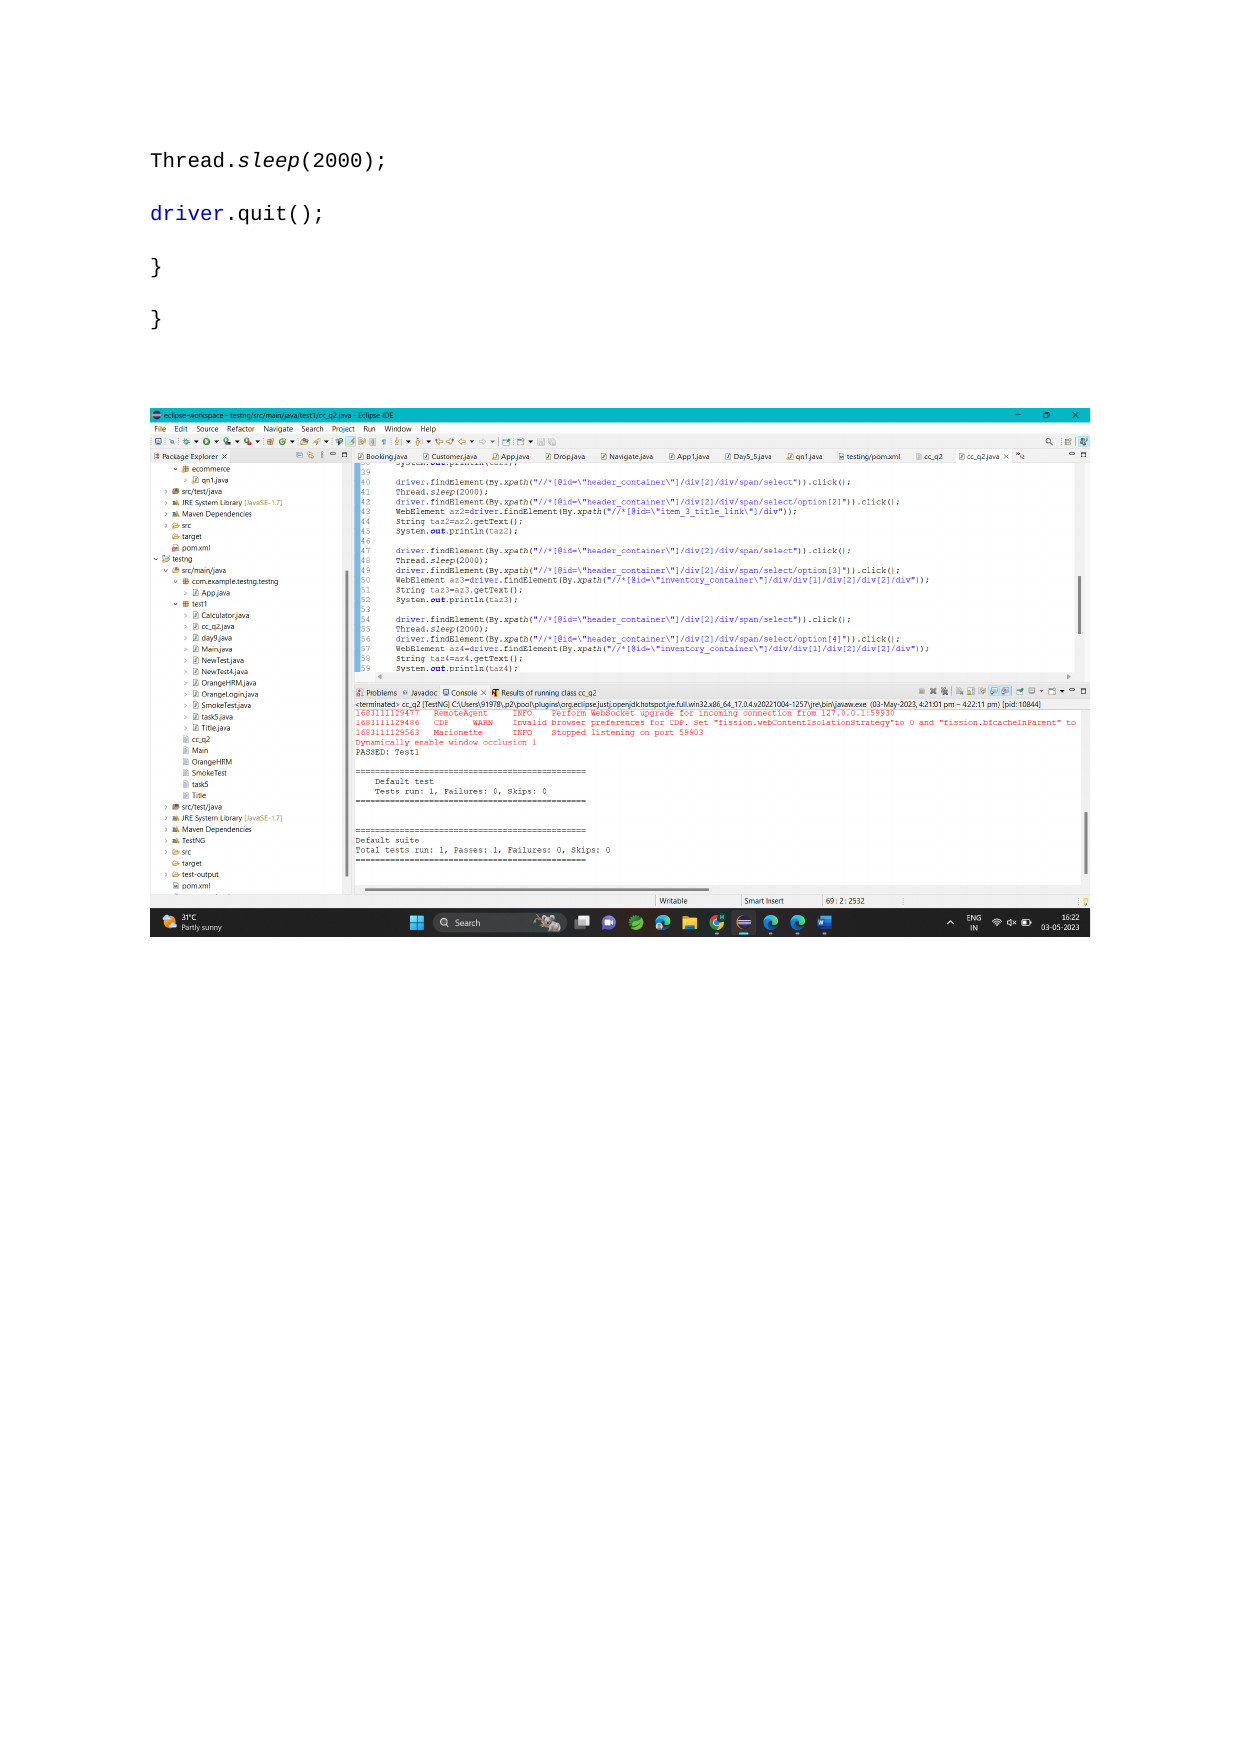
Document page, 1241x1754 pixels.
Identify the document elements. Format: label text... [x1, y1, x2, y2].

text driver.quit(); [150, 203, 1090, 226]
picture [150, 408, 1091, 937]
text Thread.sleep(2000); [150, 150, 1090, 174]
text } [150, 308, 1090, 332]
text } [150, 256, 1090, 279]
